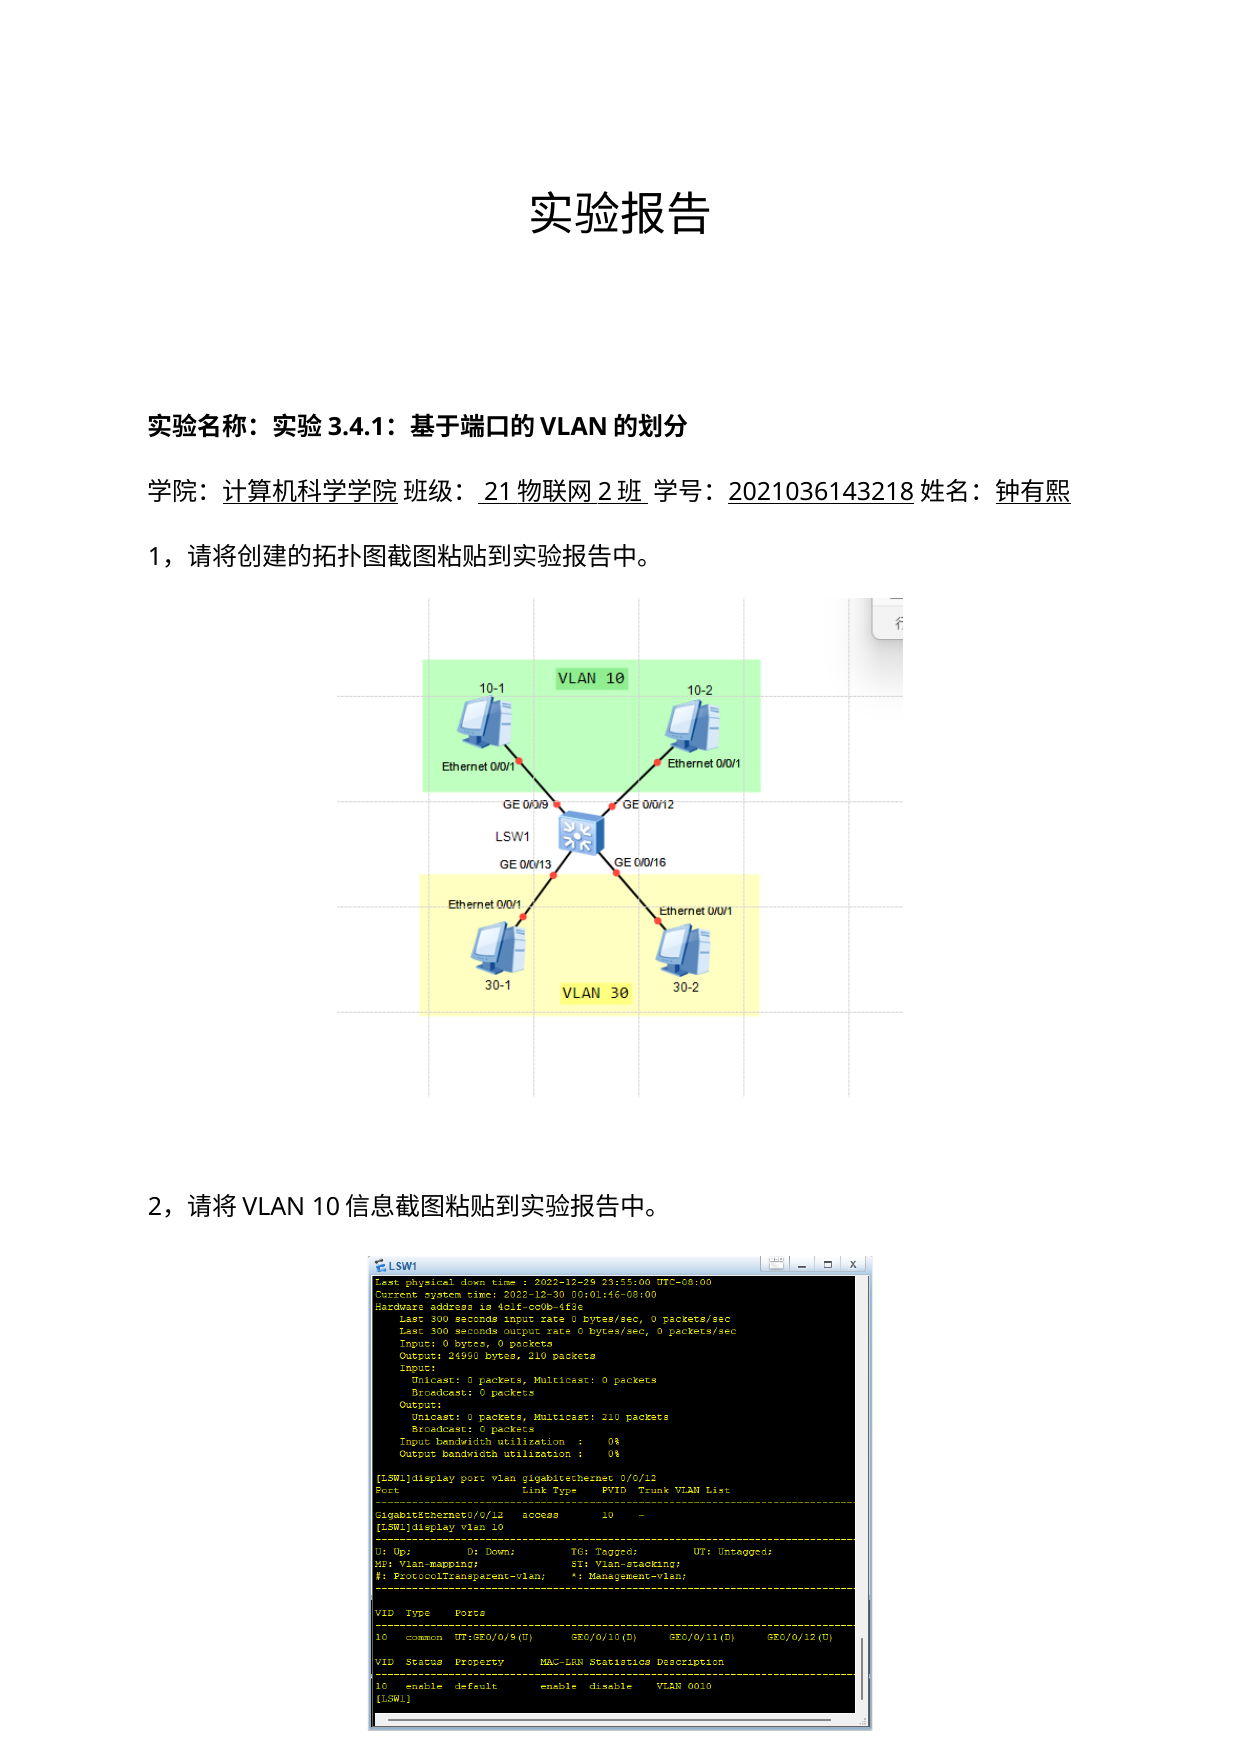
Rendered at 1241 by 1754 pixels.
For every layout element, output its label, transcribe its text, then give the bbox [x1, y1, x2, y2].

picture [367, 1256, 873, 1731]
text 2，请将VLAN 10信息截图粘贴到实验报告中。 [148, 1172, 1092, 1237]
text 学院：计算机科学学院 班级： 21物联网2班 学号：2021036143218 姓名：钟有熙 [148, 457, 1092, 522]
text 实验报告 [148, 162, 1092, 259]
text 1，请将创建的拓扑图截图粘贴到实验报告中。 [148, 522, 1092, 587]
picture [337, 598, 903, 1097]
text 实验名称：实验3.4.1：基于端口的VLAN的划分 [148, 392, 1092, 457]
